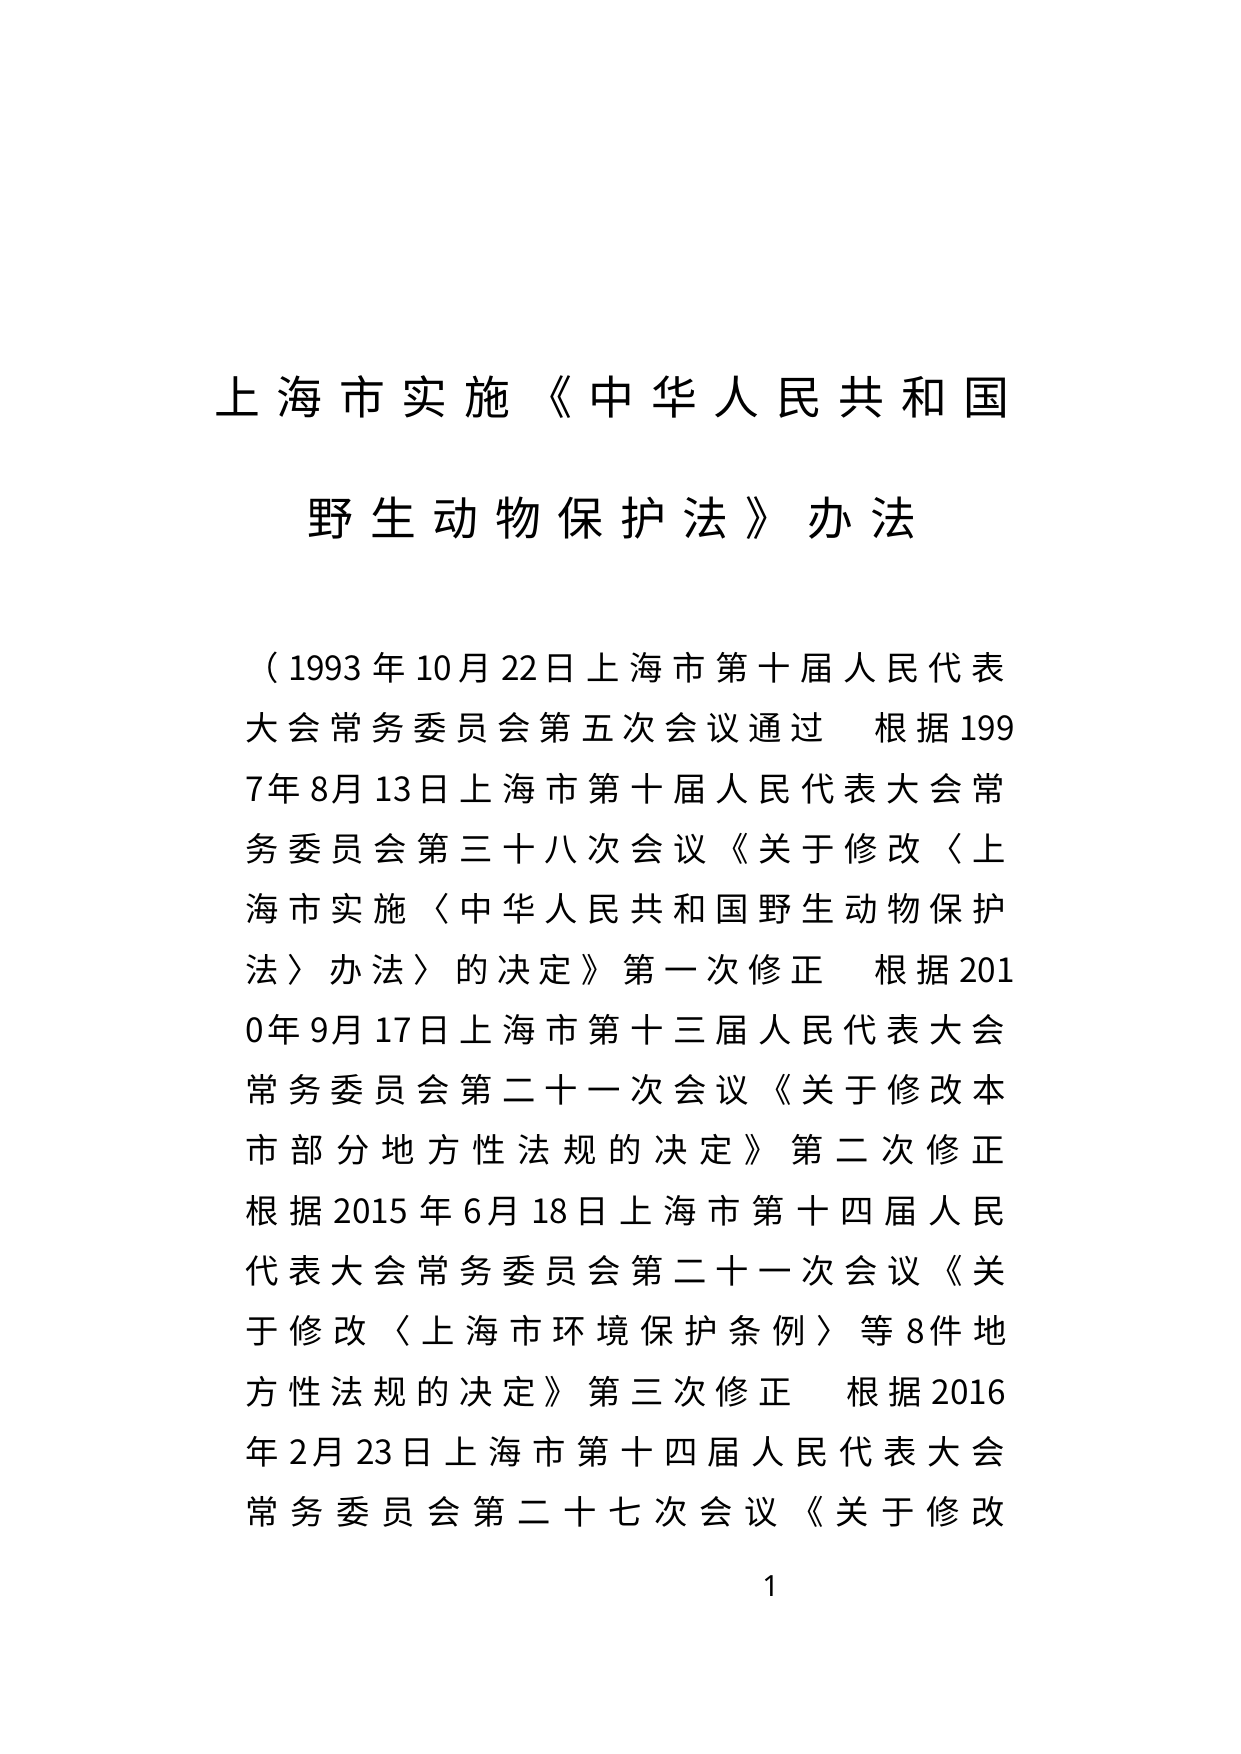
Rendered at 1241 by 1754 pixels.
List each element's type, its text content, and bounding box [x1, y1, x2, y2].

text 野生动物保护法》办法 [162, 455, 1078, 575]
text 上海市实施《中华人民共和国 [162, 334, 1078, 455]
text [226, 636, 1015, 1540]
